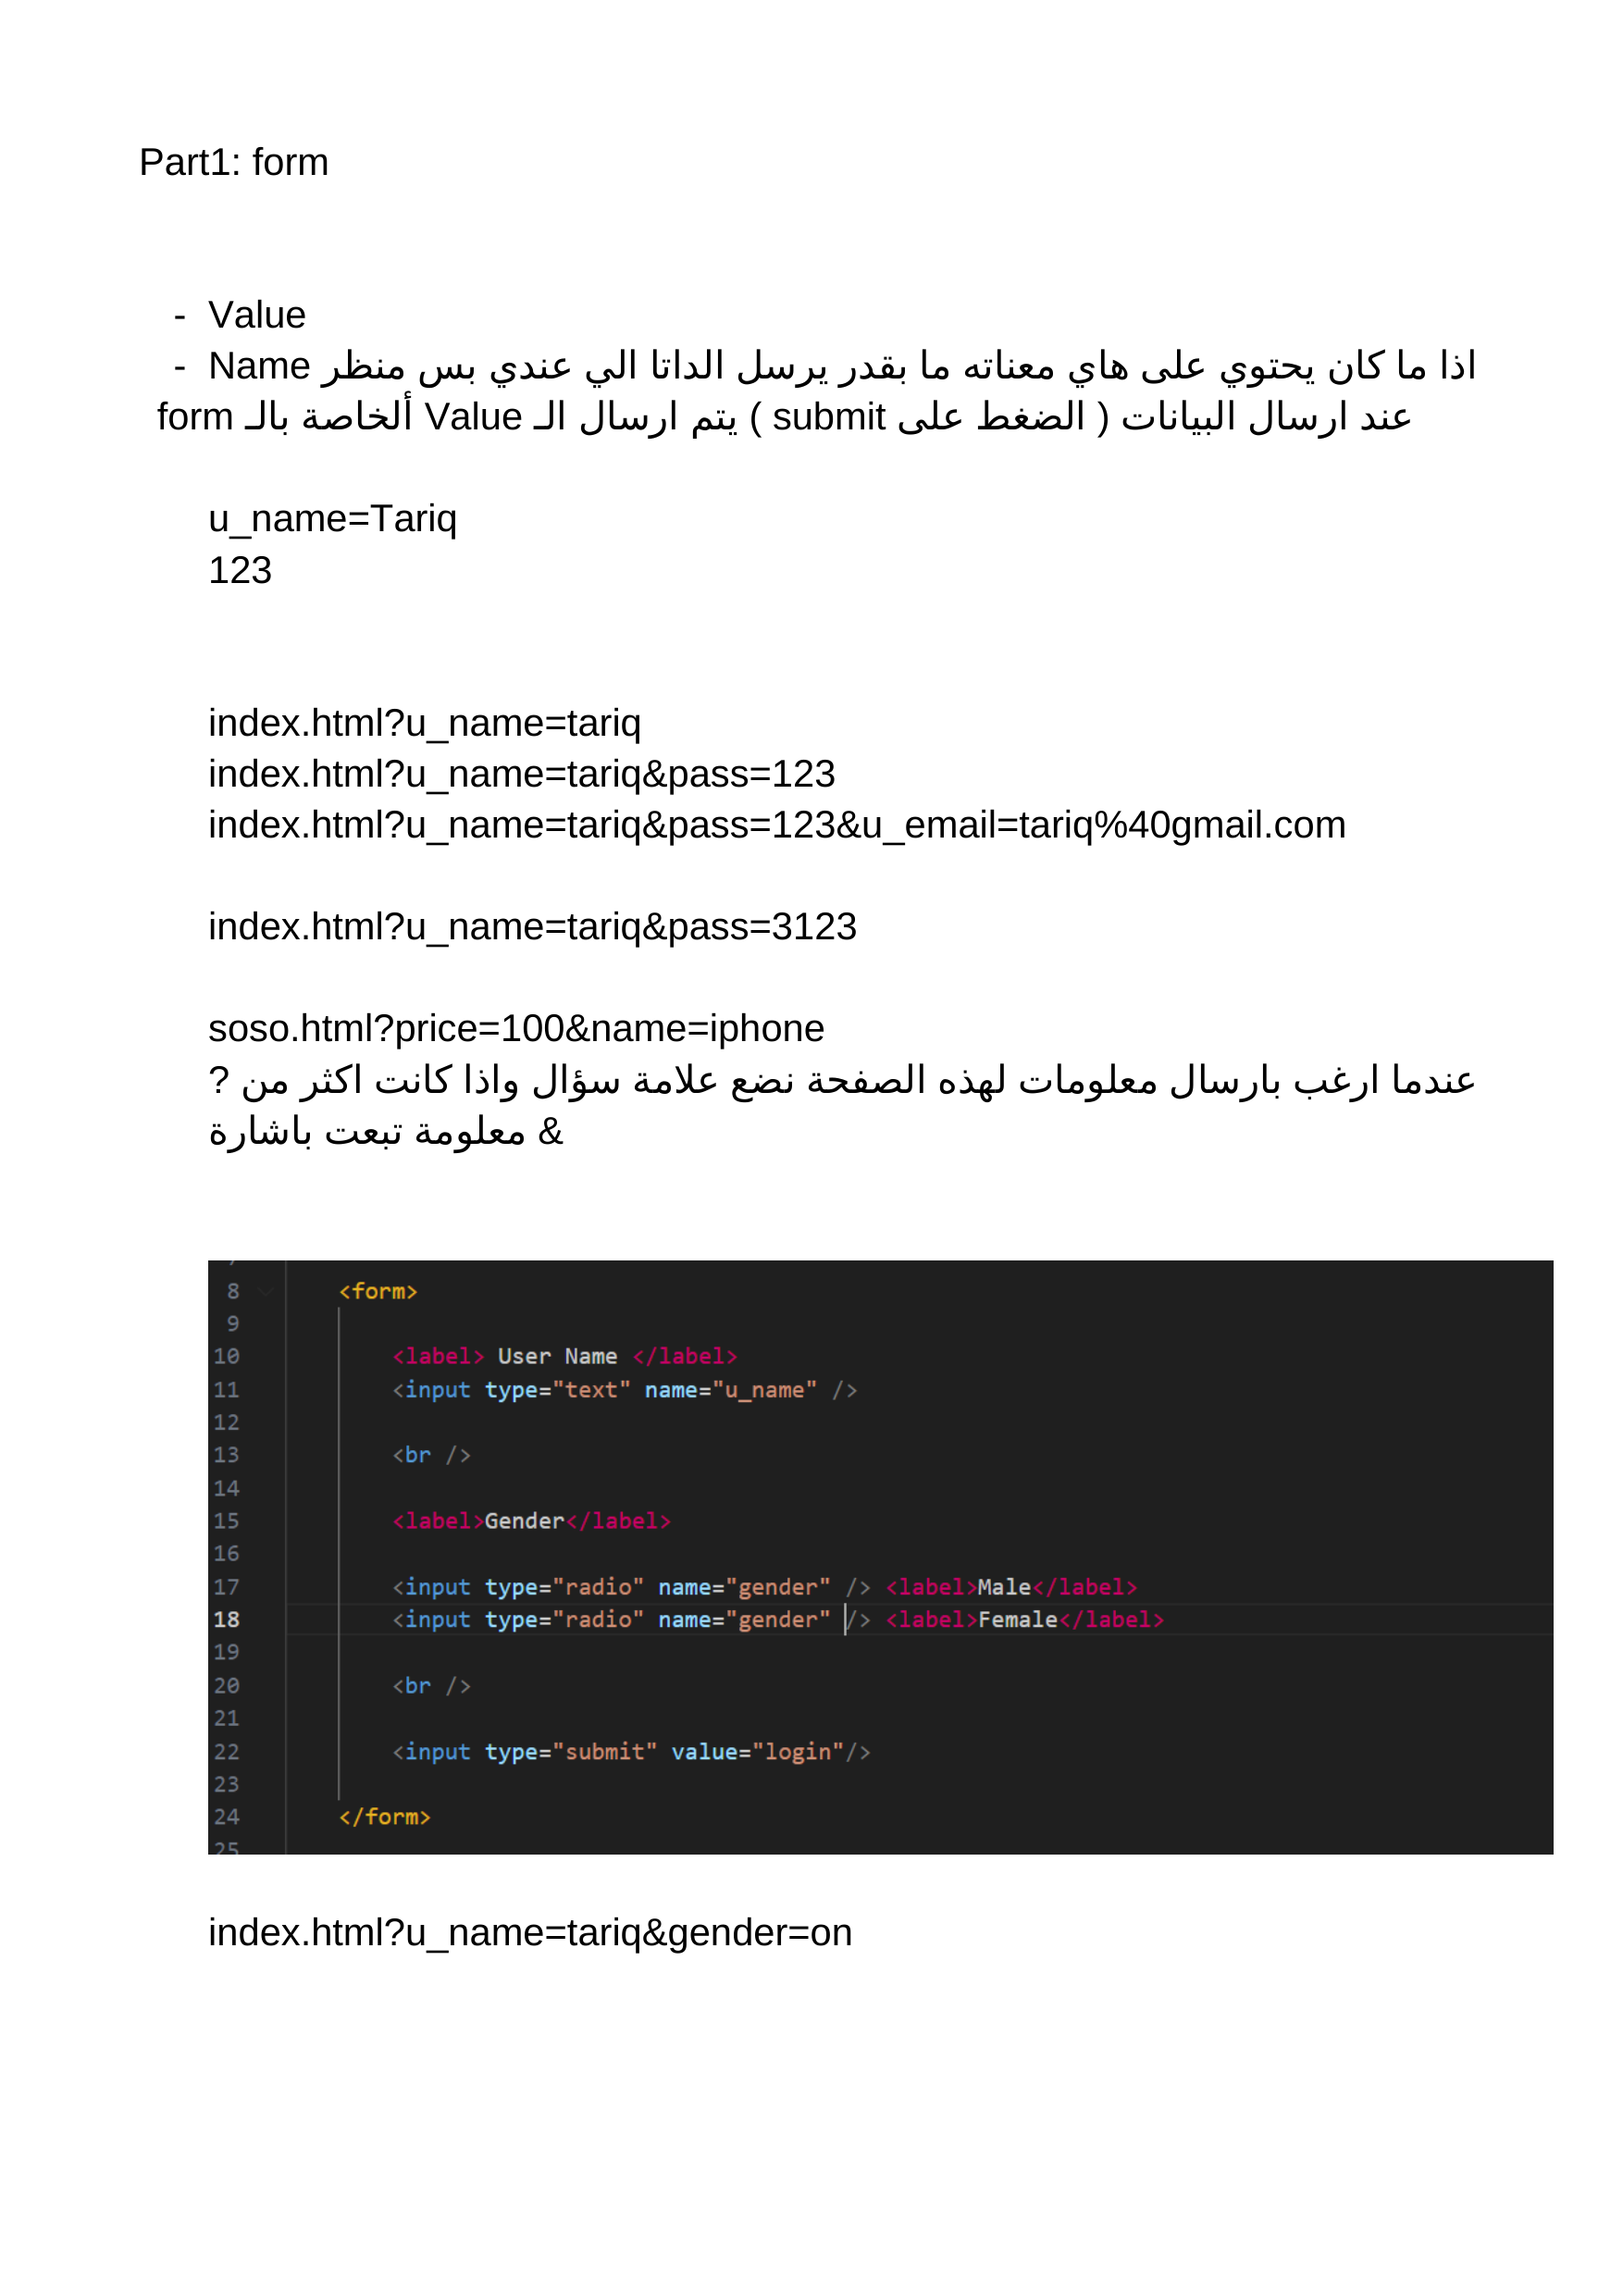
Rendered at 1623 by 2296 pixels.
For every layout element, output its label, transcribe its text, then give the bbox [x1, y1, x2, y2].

text index.html?u_name=tariq [208, 700, 1484, 744]
text index.html?u_name=tariq&gender=on [208, 1909, 1484, 1954]
text u_name=Tariq [208, 496, 1484, 540]
list Value [173, 292, 1484, 336]
list Name اذا ما كان يحتوي على هاي معناته ما بقدر يرسل الداتا الي عندي بس منظر [173, 342, 1484, 387]
picture [208, 1260, 1554, 1855]
text Part1: form [139, 139, 1484, 183]
text index.html?u_name=tariq&pass=3123 [208, 904, 1484, 948]
text index.html?u_name=tariq&pass=123 [208, 751, 1484, 795]
text soso.html?price=100&name=iphone [208, 1006, 1484, 1050]
text عند ارسال البيانات ( الضغط على submit ) يتم ارسال الـ Value ألخاصة بالـ form [139, 394, 1415, 438]
text index.html?u_name=tariq&pass=123&u_email=tariq%40gmail.com [208, 801, 1484, 846]
text ? عندما ارغب بارسال معلومات لهذه الصفحة نضع علامة سؤال واذا كانت اكثر من معلومة تبعت باشارة & [208, 1057, 1484, 1152]
text 123 [208, 547, 1484, 591]
